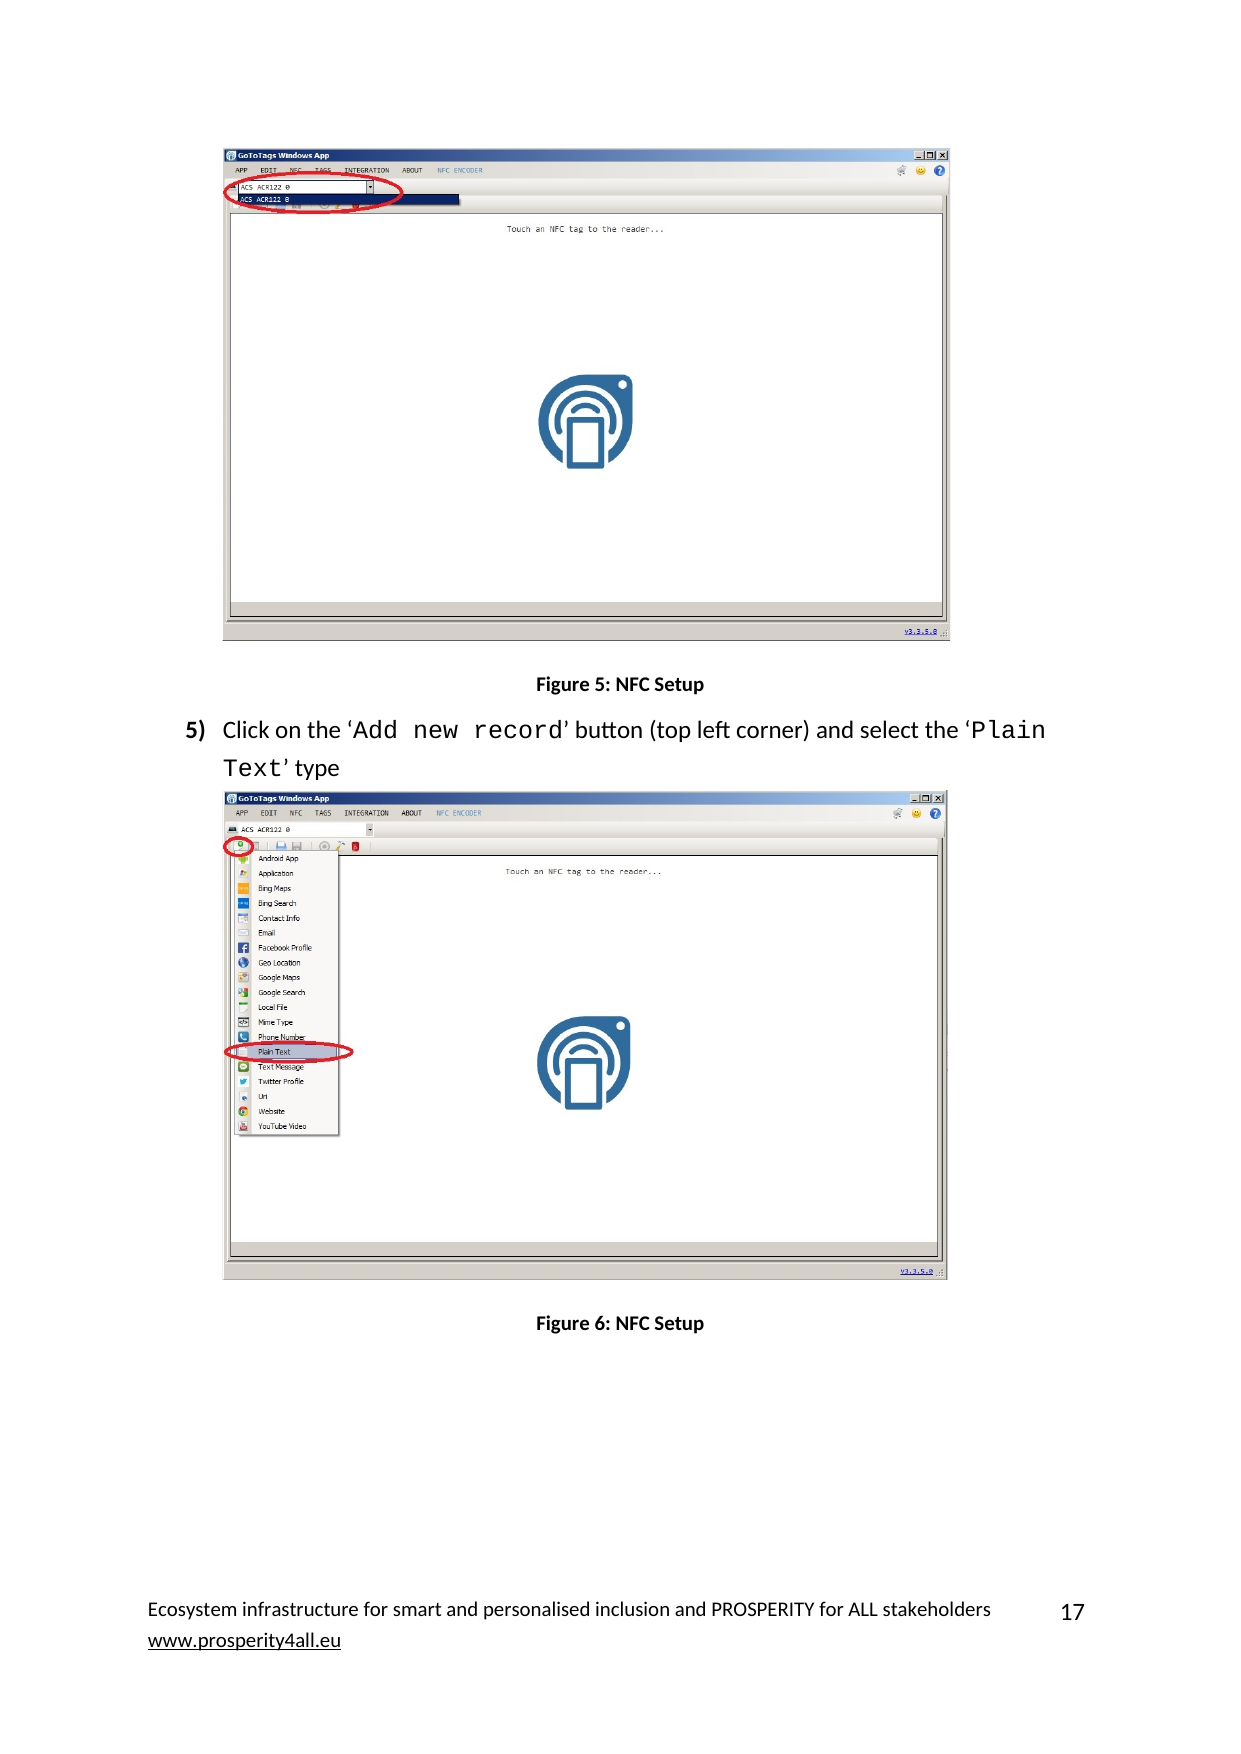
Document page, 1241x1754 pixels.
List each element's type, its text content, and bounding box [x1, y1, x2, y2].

picture [222, 790, 948, 1280]
text Figure 5: NFC Setup [148, 671, 1092, 697]
text Figure 6: NFC Setup [148, 1310, 1092, 1336]
list Click on the ‘Add new record’ button (top left corner) and select the ‘Plain Text’ type [185, 714, 1092, 784]
picture [222, 147, 951, 641]
